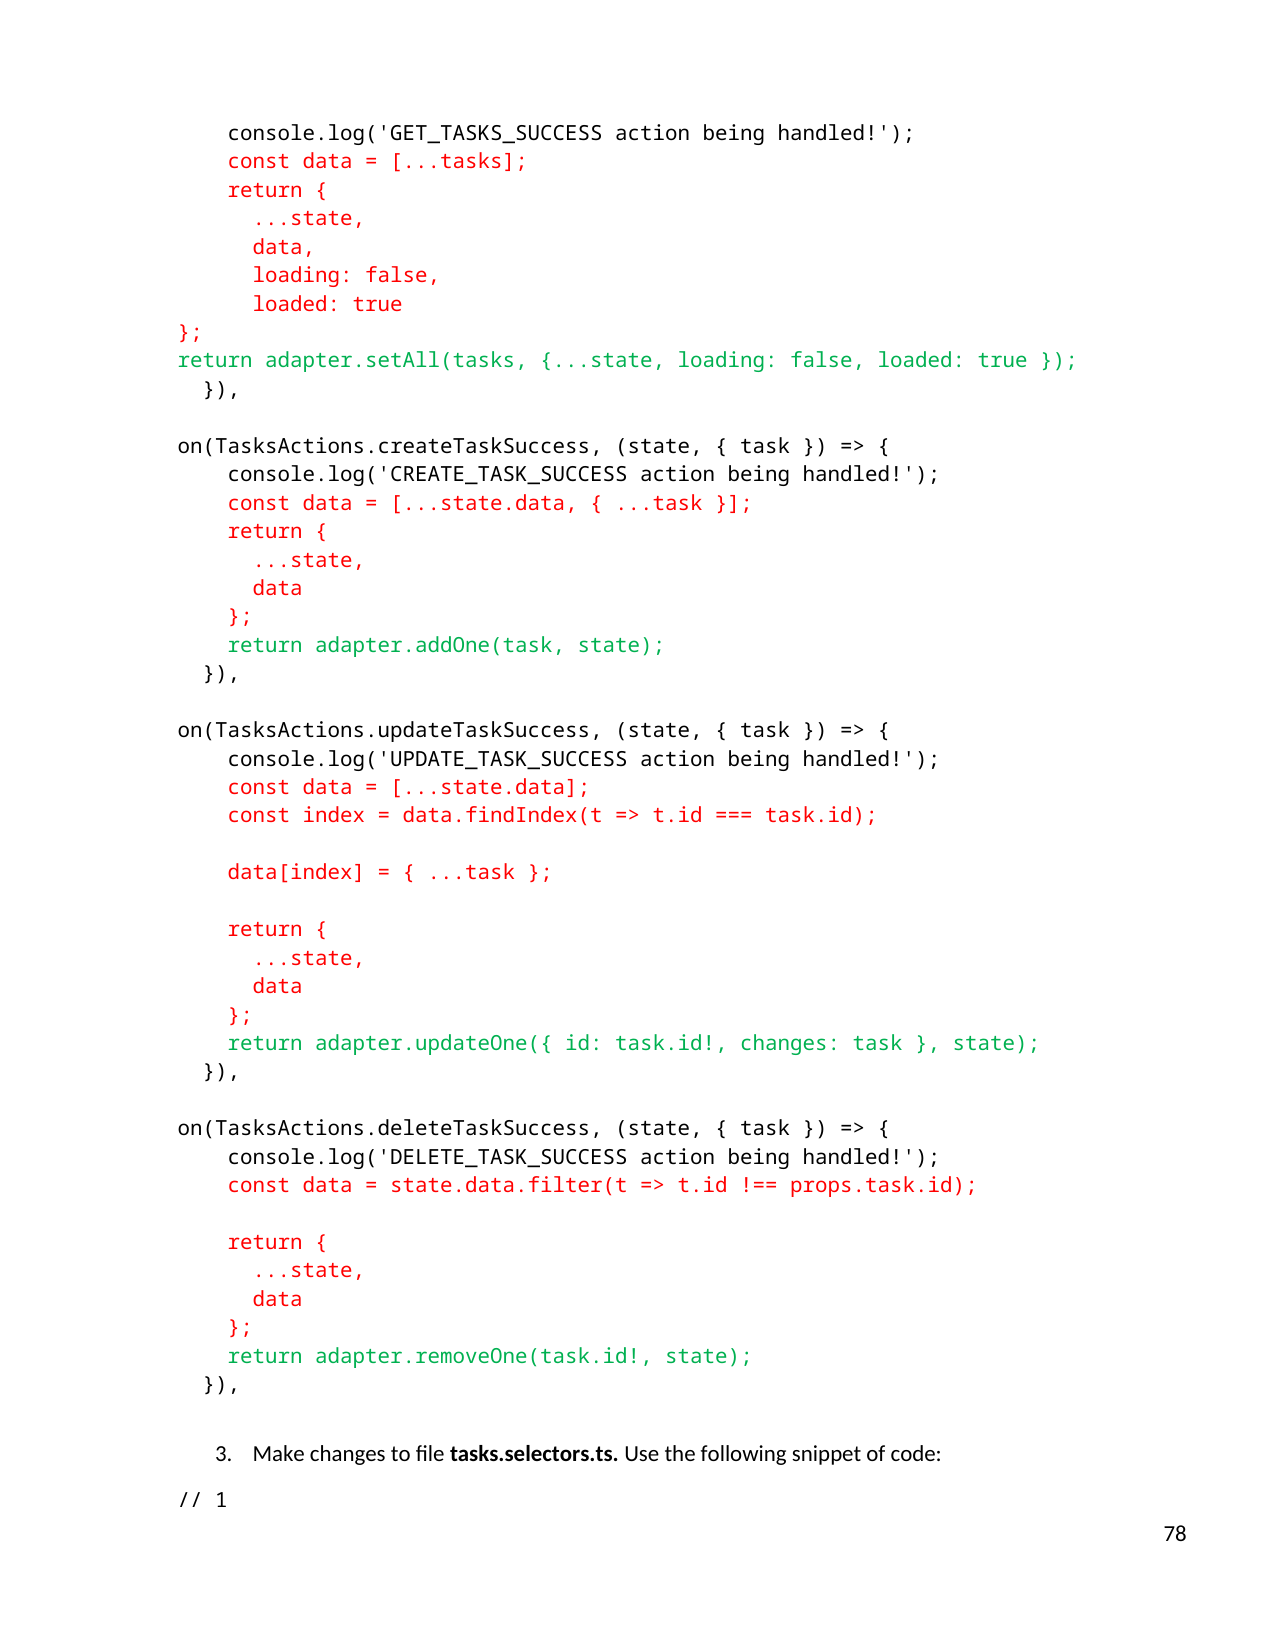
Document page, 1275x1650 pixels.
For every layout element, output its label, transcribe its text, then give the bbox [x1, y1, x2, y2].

text data [177, 573, 1186, 602]
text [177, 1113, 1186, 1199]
text console.log('CREATE_TASK_SUCCESS action being handled!'); [177, 459, 1186, 488]
text return { [177, 516, 1186, 545]
text on(TasksActions.createTaskSuccess, (state, { task }) => { [177, 431, 1186, 459]
text loading: false, [177, 260, 1186, 289]
text console.log('GET_TASKS_SUCCESS action being handled!'); [177, 118, 1186, 147]
text const index = data.findIndex(t => t.id === task.id); [177, 801, 1186, 829]
text loaded: true [177, 289, 1186, 317]
text ...state, [177, 203, 1186, 232]
text console.log('UPDATE_TASK_SUCCESS action being handled!'); [177, 744, 1186, 772]
text }; [177, 602, 1186, 630]
text }; [177, 317, 1186, 346]
text }), [177, 658, 1186, 687]
text return { [177, 175, 1186, 203]
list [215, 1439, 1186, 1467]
text data, [177, 232, 1186, 260]
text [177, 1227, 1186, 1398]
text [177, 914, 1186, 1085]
text }), [177, 374, 1186, 402]
text const data = [...state.data]; [177, 772, 1186, 801]
text return adapter.setAll(tasks, {...state, loading: false, loaded: true }); [177, 346, 1186, 374]
text return adapter.addOne(task, state); [177, 630, 1186, 658]
text on(TasksActions.updateTaskSuccess, (state, { task }) => { [177, 715, 1186, 744]
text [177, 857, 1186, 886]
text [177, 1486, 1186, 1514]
text const data = [...state.data, { ...task }]; [177, 488, 1186, 516]
text const data = [...tasks]; [177, 147, 1186, 175]
text ...state, [177, 545, 1186, 573]
